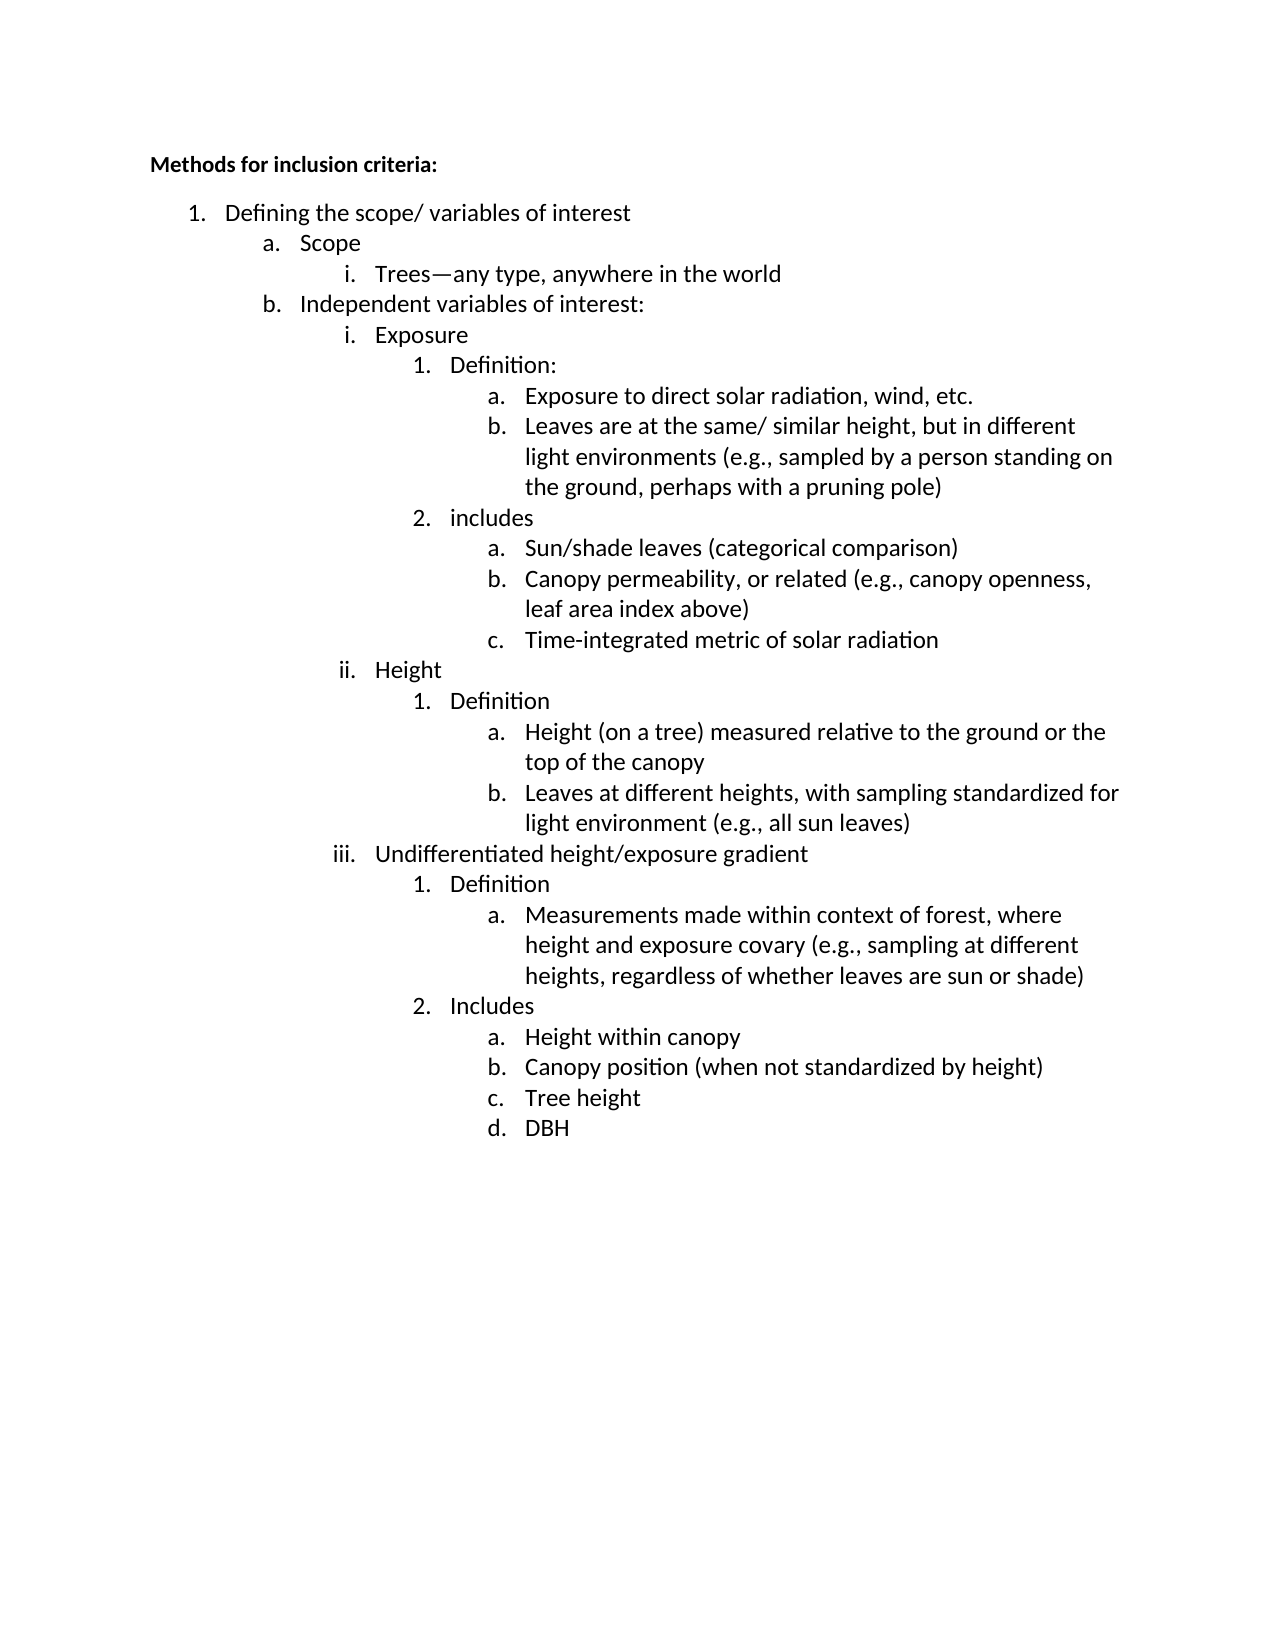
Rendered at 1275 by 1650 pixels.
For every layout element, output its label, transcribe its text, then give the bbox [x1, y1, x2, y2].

list Includes [412, 990, 1125, 1021]
list Leaves at different heights, with sampling standardized for light environment (e.g., all sun leaves) [487, 777, 1125, 838]
list Exposure [356, 319, 1125, 349]
list Canopy permeability, or related (e.g., canopy openness, leaf area index above) [487, 563, 1125, 624]
text Methods for inclusion criteria: [150, 150, 1125, 178]
list Undifferentiated height/exposure gradient [356, 838, 1125, 868]
list Independent variables of interest: [262, 288, 1125, 319]
list Height [356, 655, 1125, 685]
list Definition [412, 685, 1125, 716]
list Measurements made within context of forest, where height and exposure covary (e.g., sampling at different heights, regardless of whether leaves are sun or shade) [487, 899, 1125, 990]
list Height within canopy [487, 1021, 1125, 1051]
list Time-integrated metric of solar radiation [487, 624, 1125, 655]
list Trees—any type, anywhere in the world [356, 258, 1125, 288]
list DBH [487, 1112, 1125, 1143]
list Canopy position (when not standardized by height) [487, 1051, 1125, 1082]
list Height (on a tree) measured relative to the ground or the top of the canopy [487, 716, 1125, 777]
list Leaves are at the same/ similar height, but in different light environments (e.g., sampled by a person standing on the ground, perhaps with a pruning pole) [487, 411, 1125, 502]
list Definition: [412, 349, 1125, 380]
list Sun/shade leaves (categorical comparison) [487, 533, 1125, 563]
list Definition [412, 868, 1125, 899]
list Exposure to direct solar radiation, wind, etc. [487, 380, 1125, 411]
list Tree height [487, 1082, 1125, 1112]
list Scope [262, 227, 1125, 258]
list includes [412, 502, 1125, 533]
list Defining the scope/ variables of interest [187, 197, 1125, 227]
